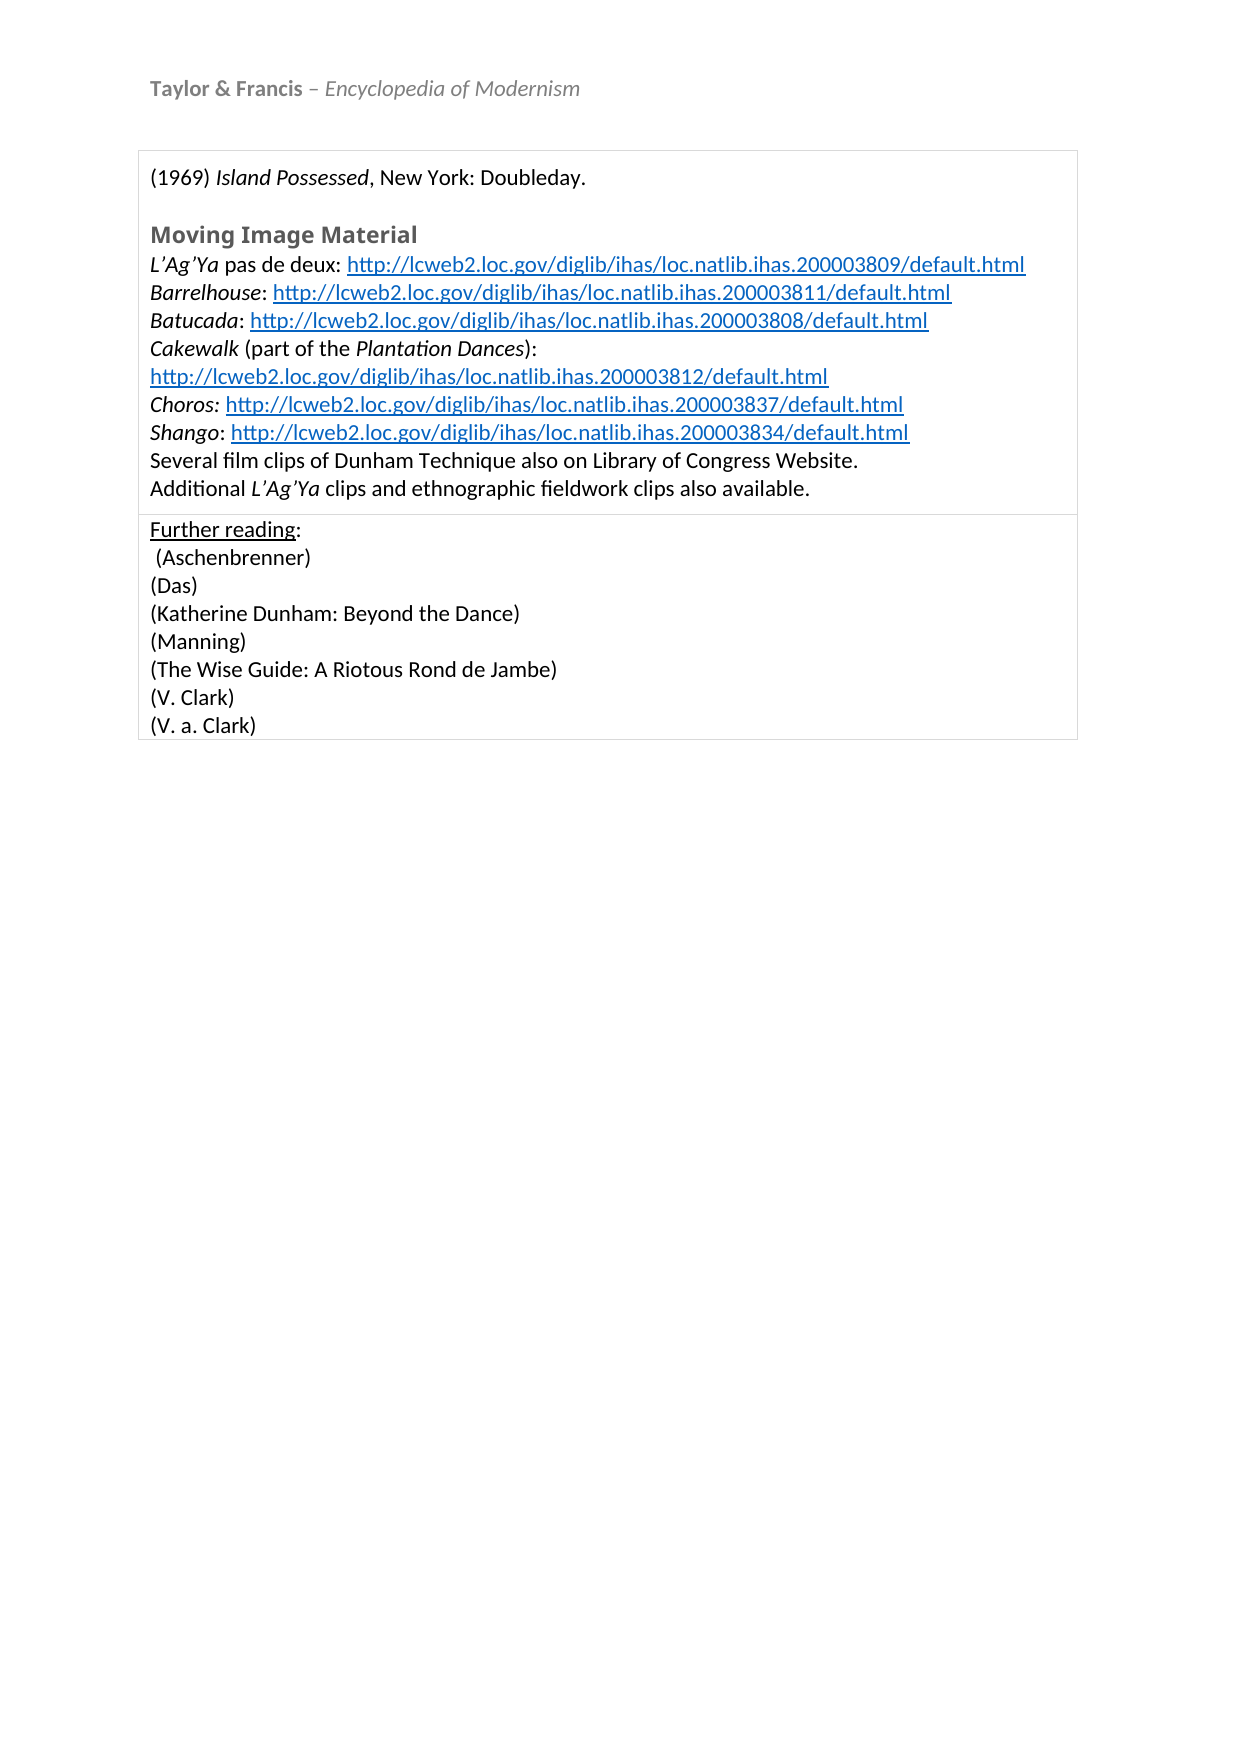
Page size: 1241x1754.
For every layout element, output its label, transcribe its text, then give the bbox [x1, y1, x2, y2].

table_cell Further reading: [139, 515, 1077, 739]
